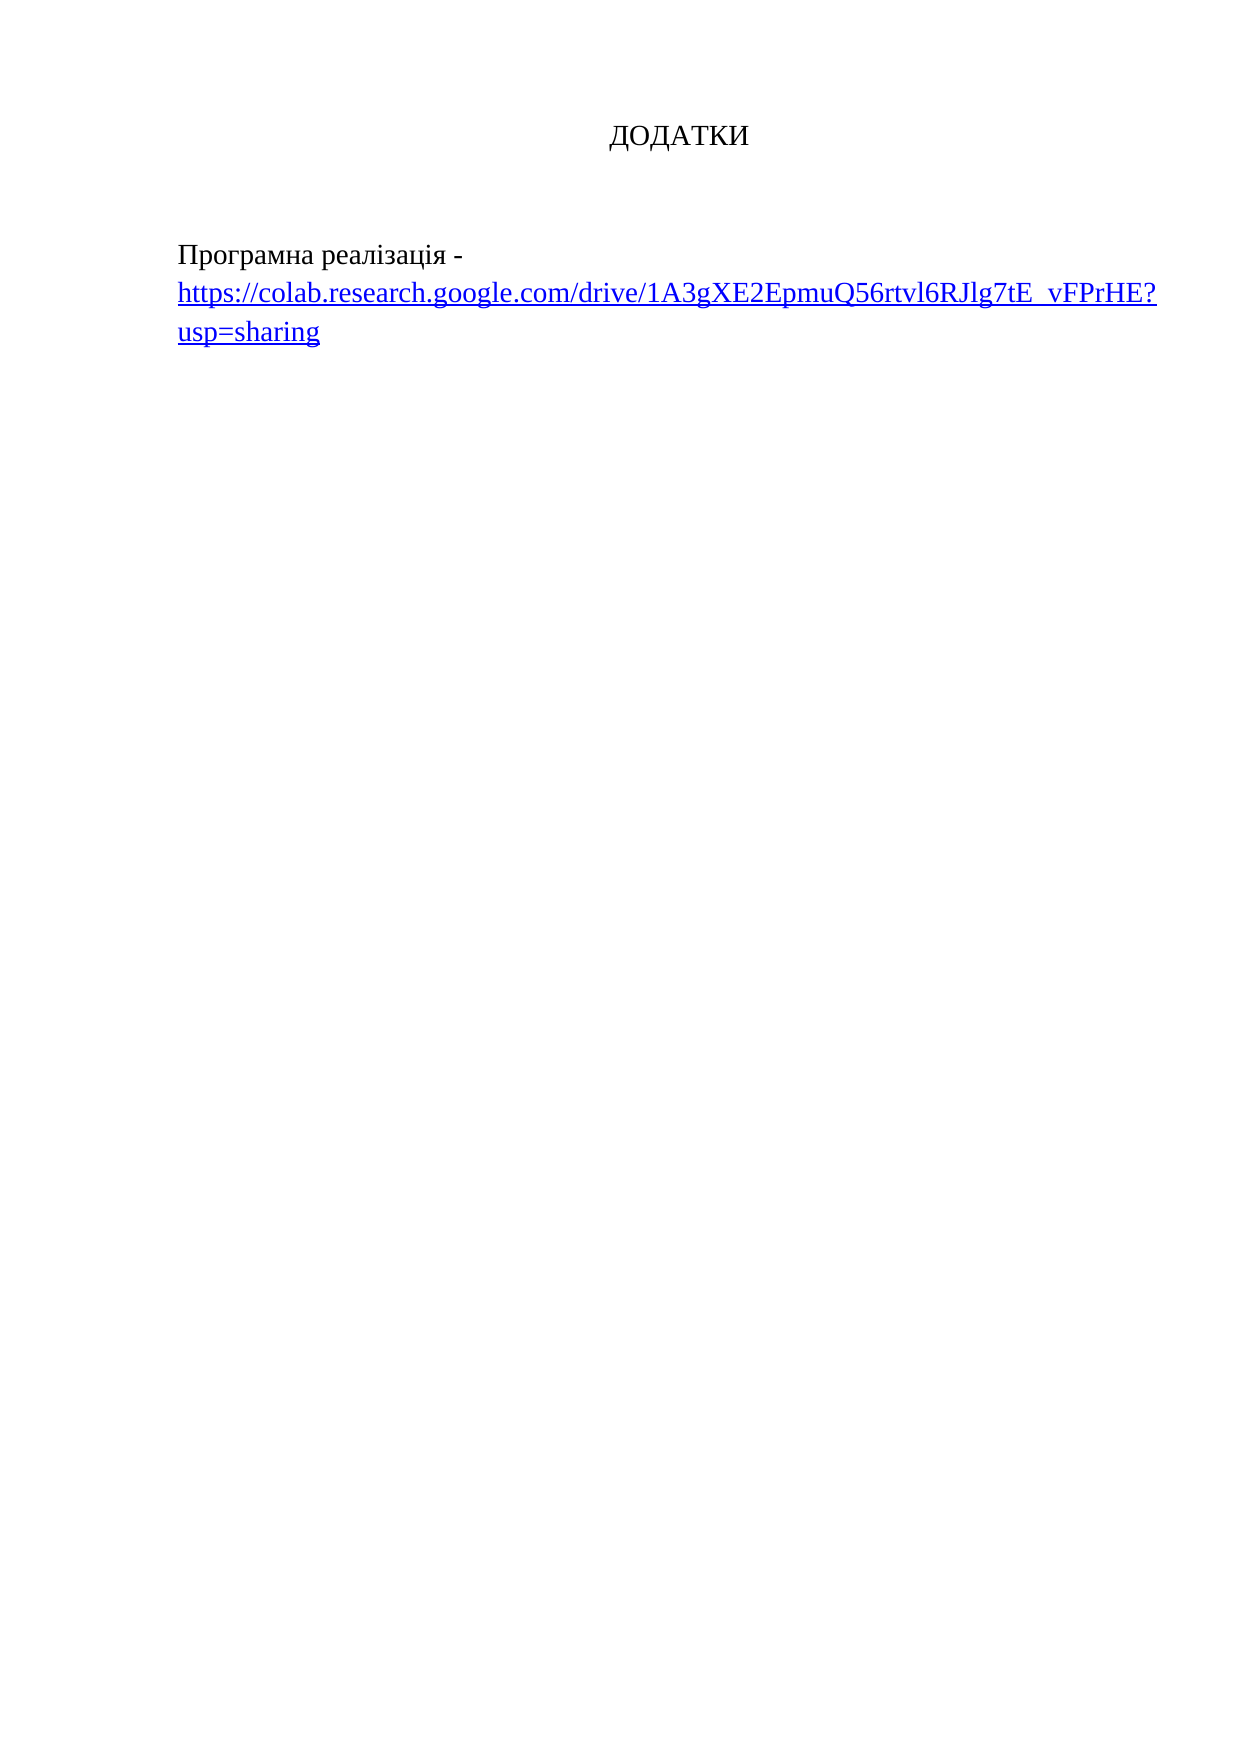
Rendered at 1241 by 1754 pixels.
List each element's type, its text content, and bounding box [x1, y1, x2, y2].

text ДОДАТКИ [177, 118, 1181, 152]
text Програмна реалізація - https://colab.research.google.com/drive/1A3gXE2EpmuQ56rtvl6RJlg7tE_vFPrHE?usp=sharing [177, 237, 1181, 347]
